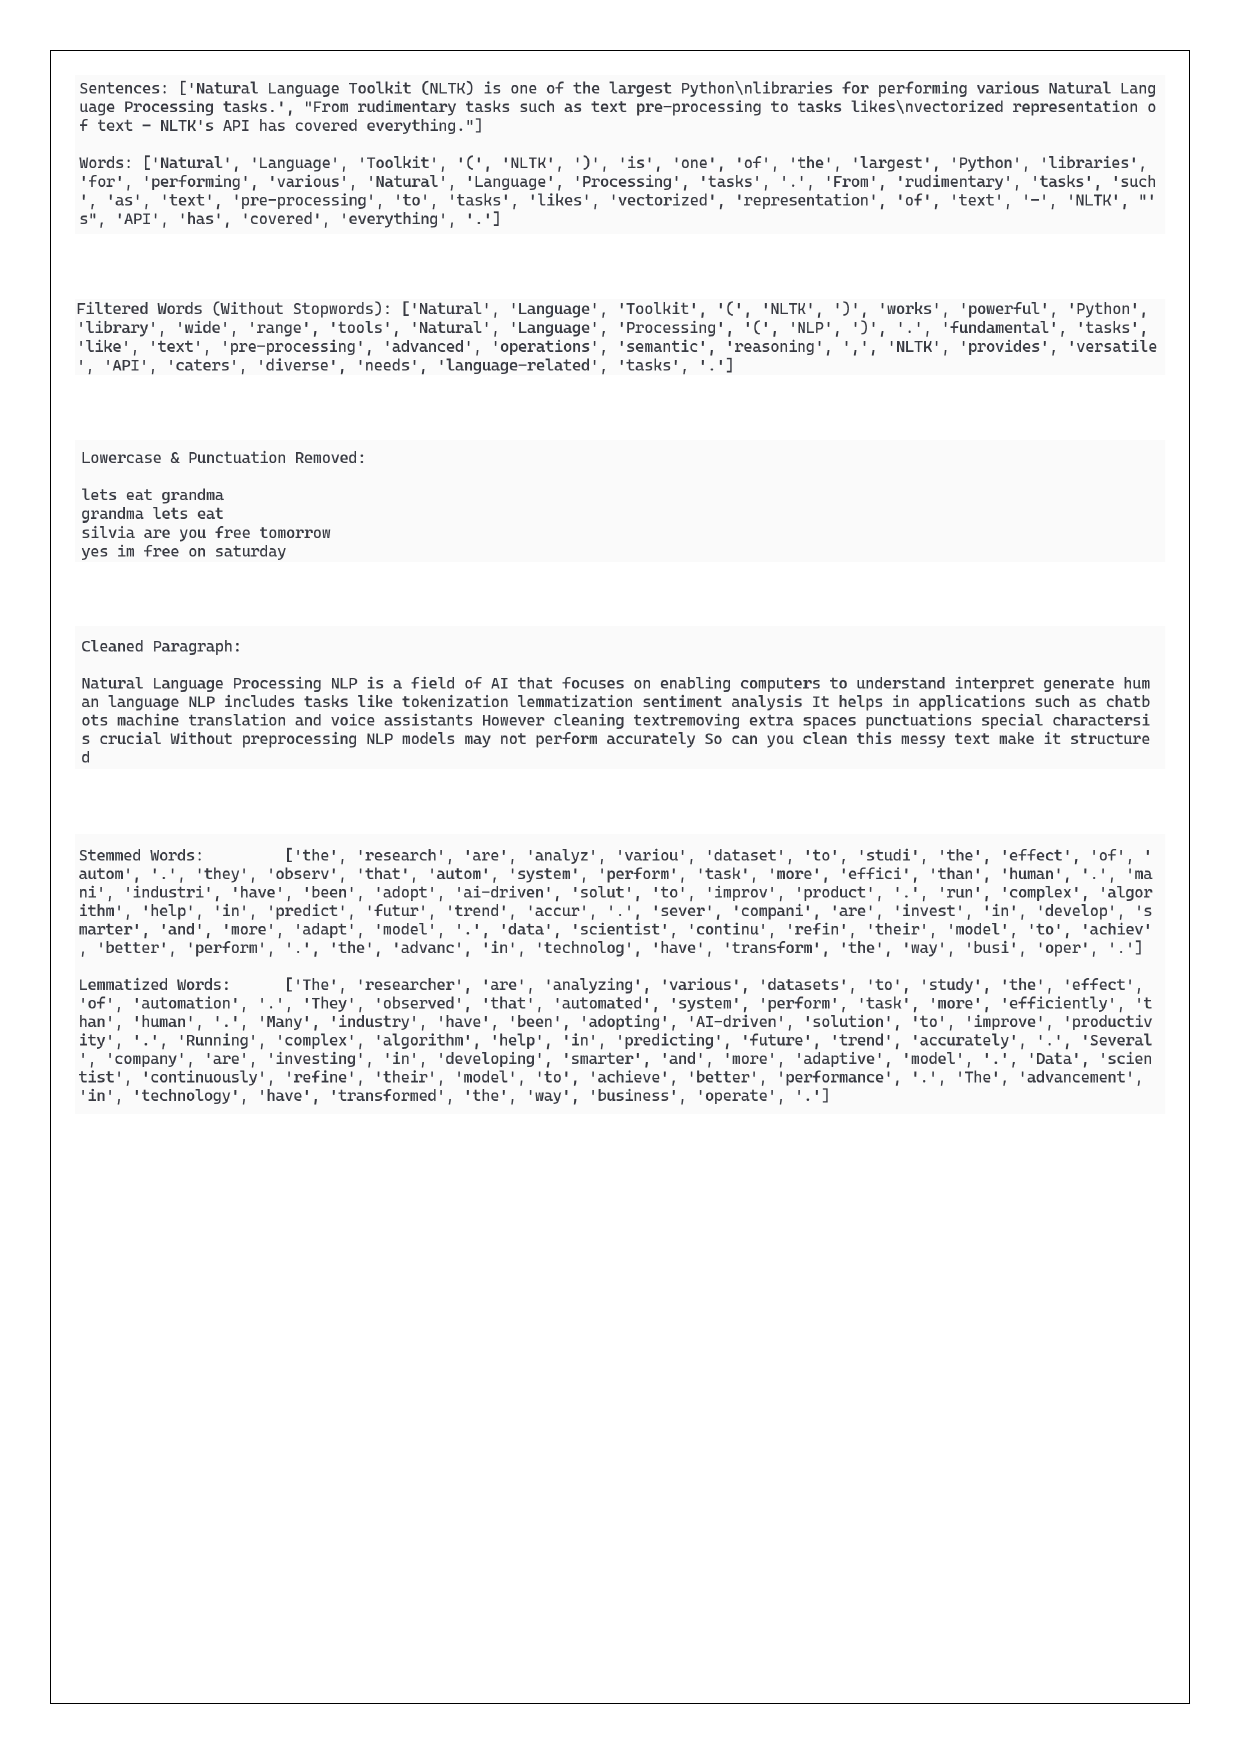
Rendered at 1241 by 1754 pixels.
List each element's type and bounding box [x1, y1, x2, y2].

picture [75, 440, 1166, 562]
picture [75, 834, 1166, 1114]
picture [75, 626, 1166, 769]
picture [75, 75, 1166, 234]
picture [75, 299, 1166, 375]
